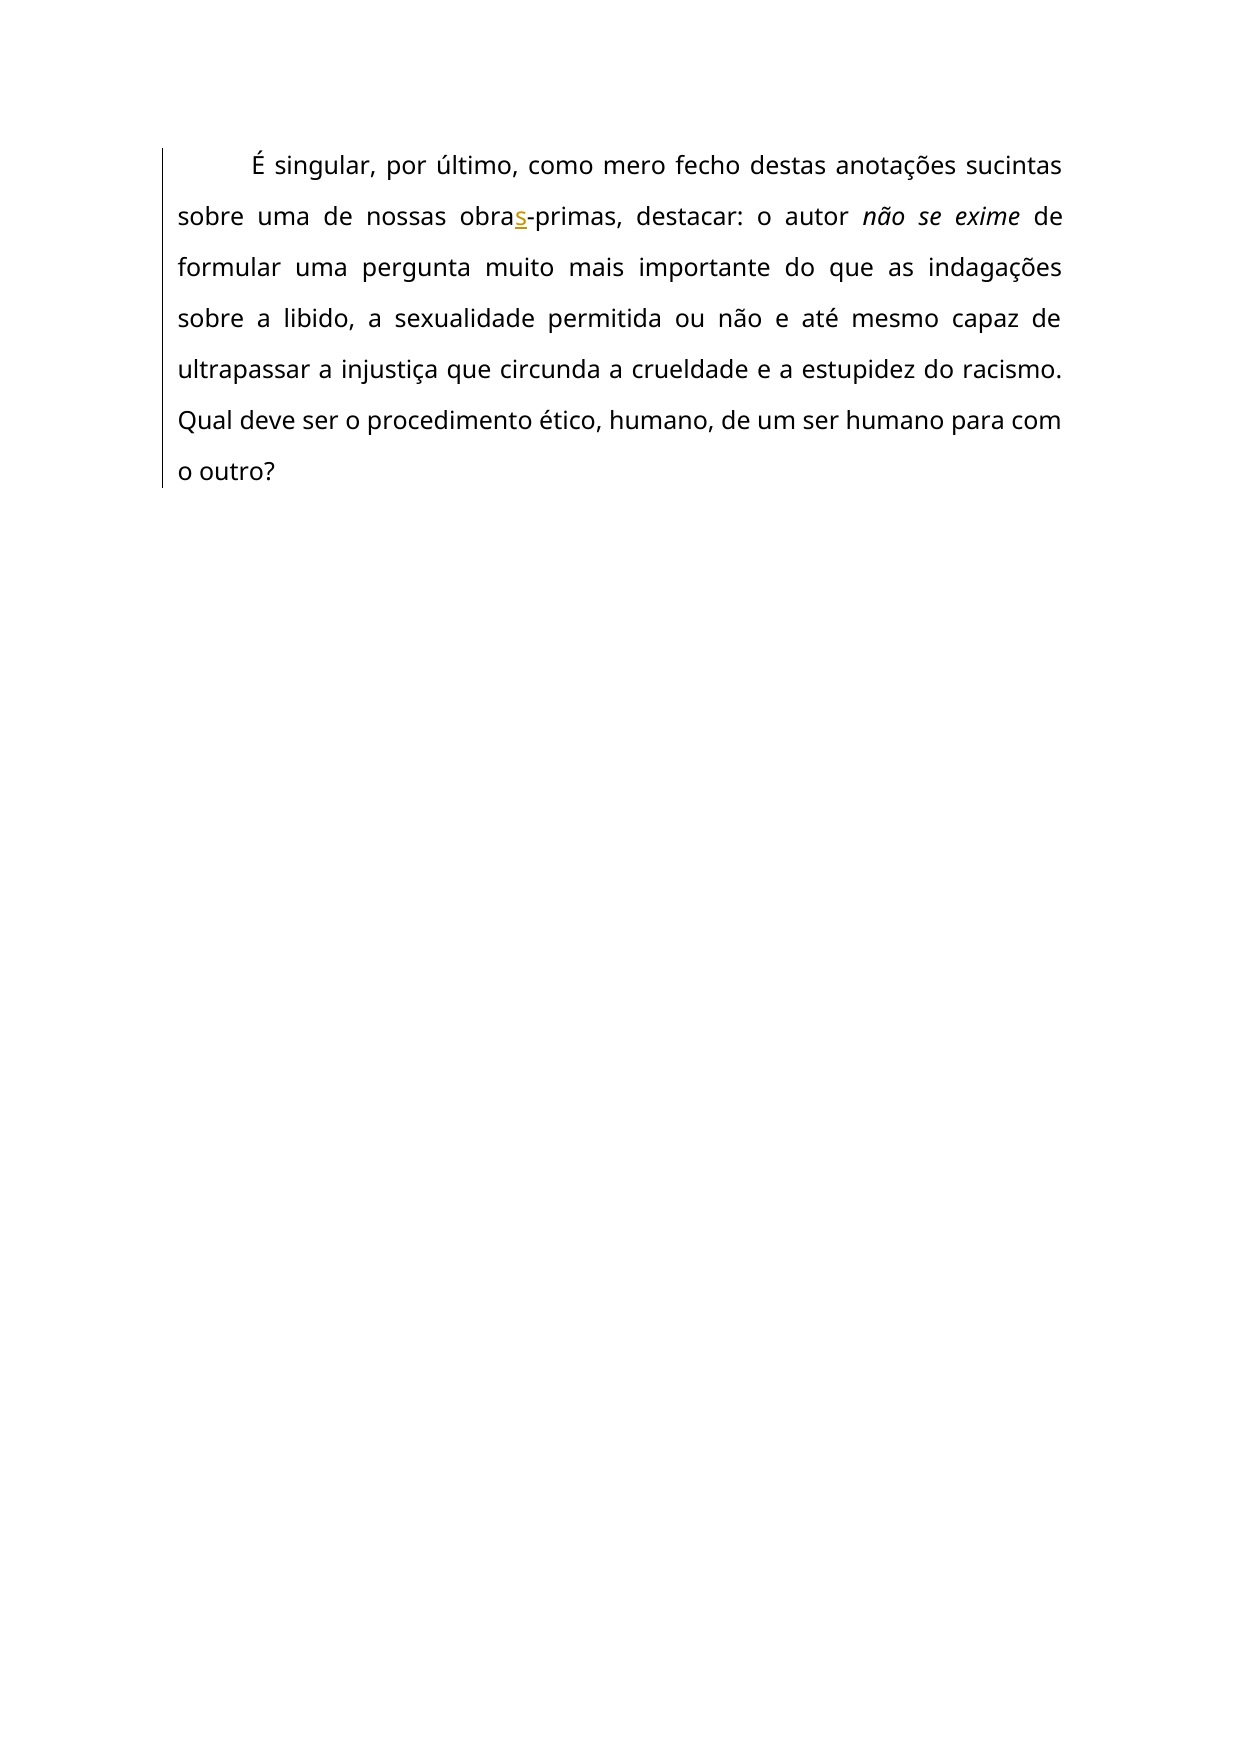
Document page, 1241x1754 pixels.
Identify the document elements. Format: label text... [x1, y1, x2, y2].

text É singular, por último, como mero fecho destas anotações sucintas sobre uma de nossas obra-primas, destacar: o autor não se exime de formular uma pergunta muito mais importante do que as indagações sobre a libido, a sexualidade permitida ou não e até mesmo capaz de ultrapassar a injustiça que circunda a crueldade e a estupidez do racismo. Qual deve ser o procedimento ético, humano, de um ser humano para com o outro? [177, 148, 1063, 488]
